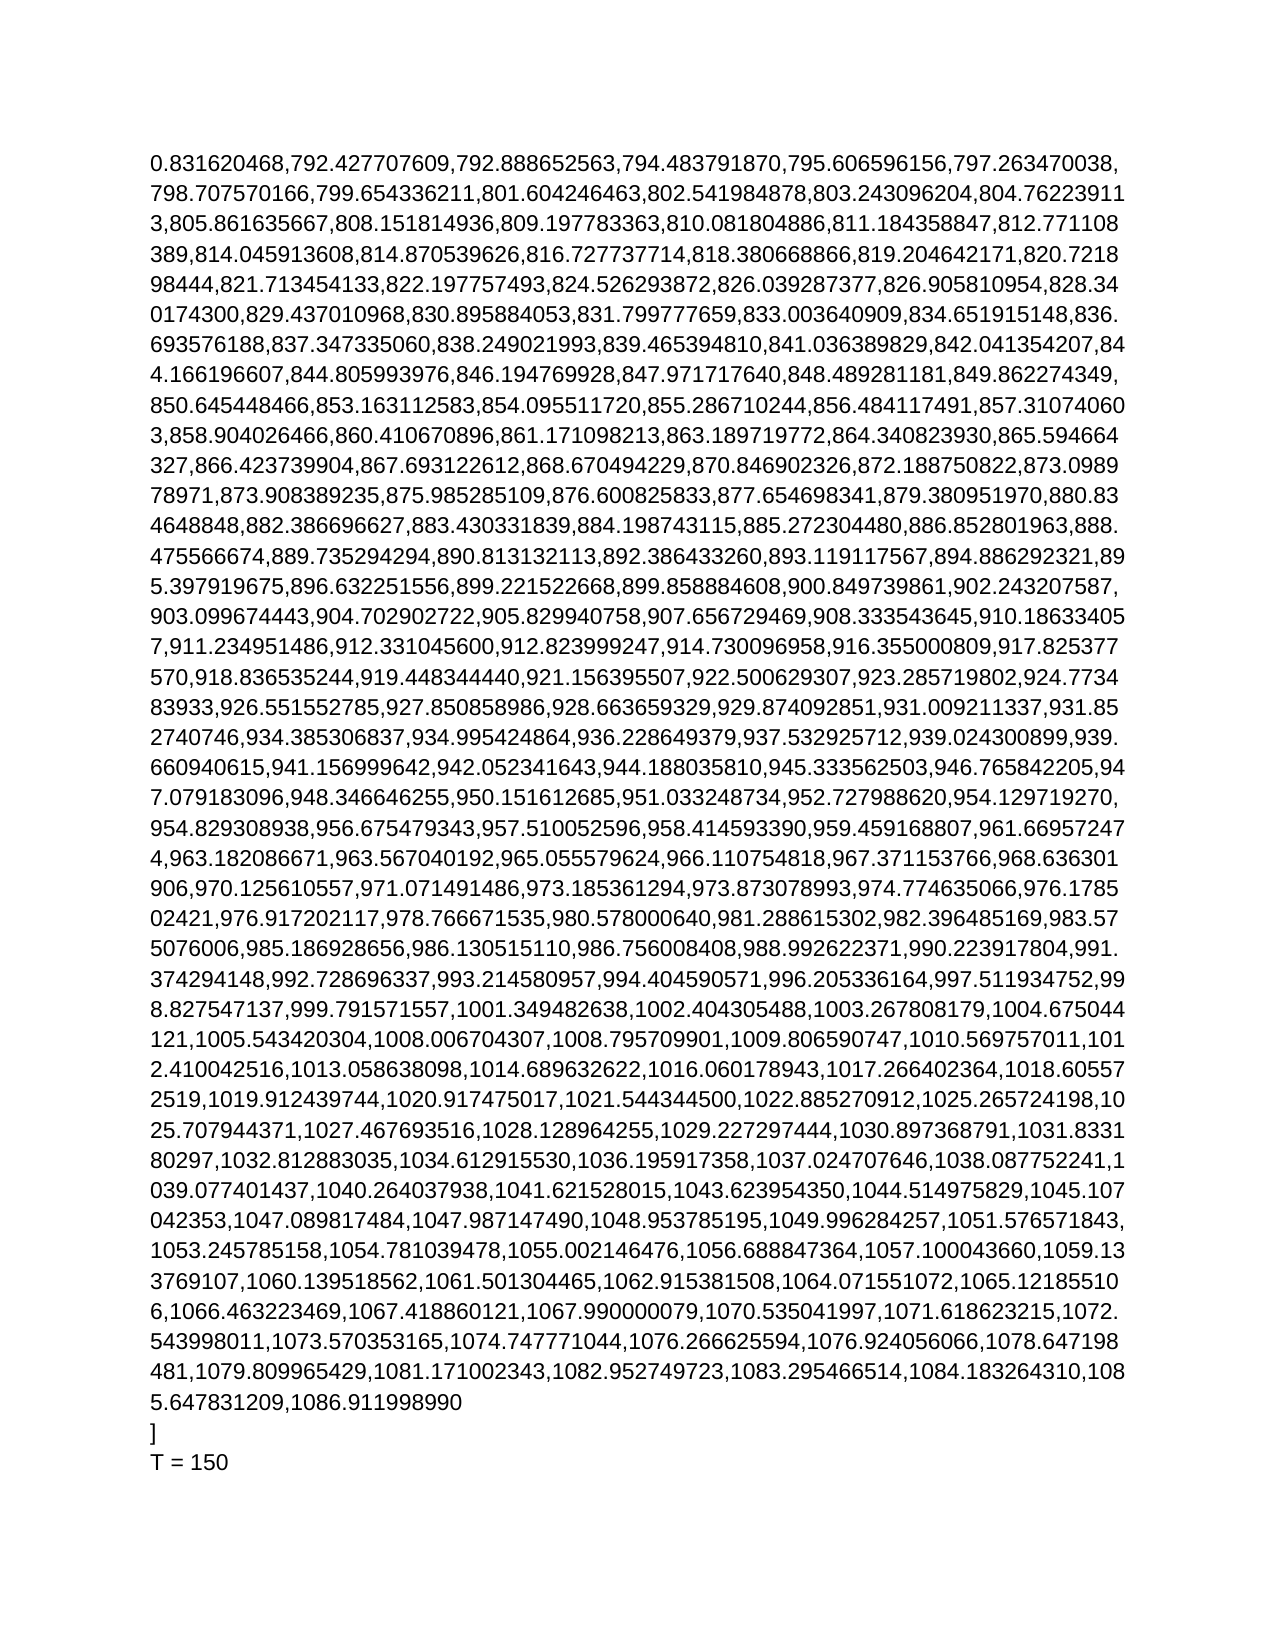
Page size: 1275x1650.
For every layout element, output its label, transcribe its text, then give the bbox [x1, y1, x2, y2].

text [150, 150, 1125, 1415]
text T = 150 [150, 1449, 1125, 1475]
text ] [150, 1419, 1125, 1445]
